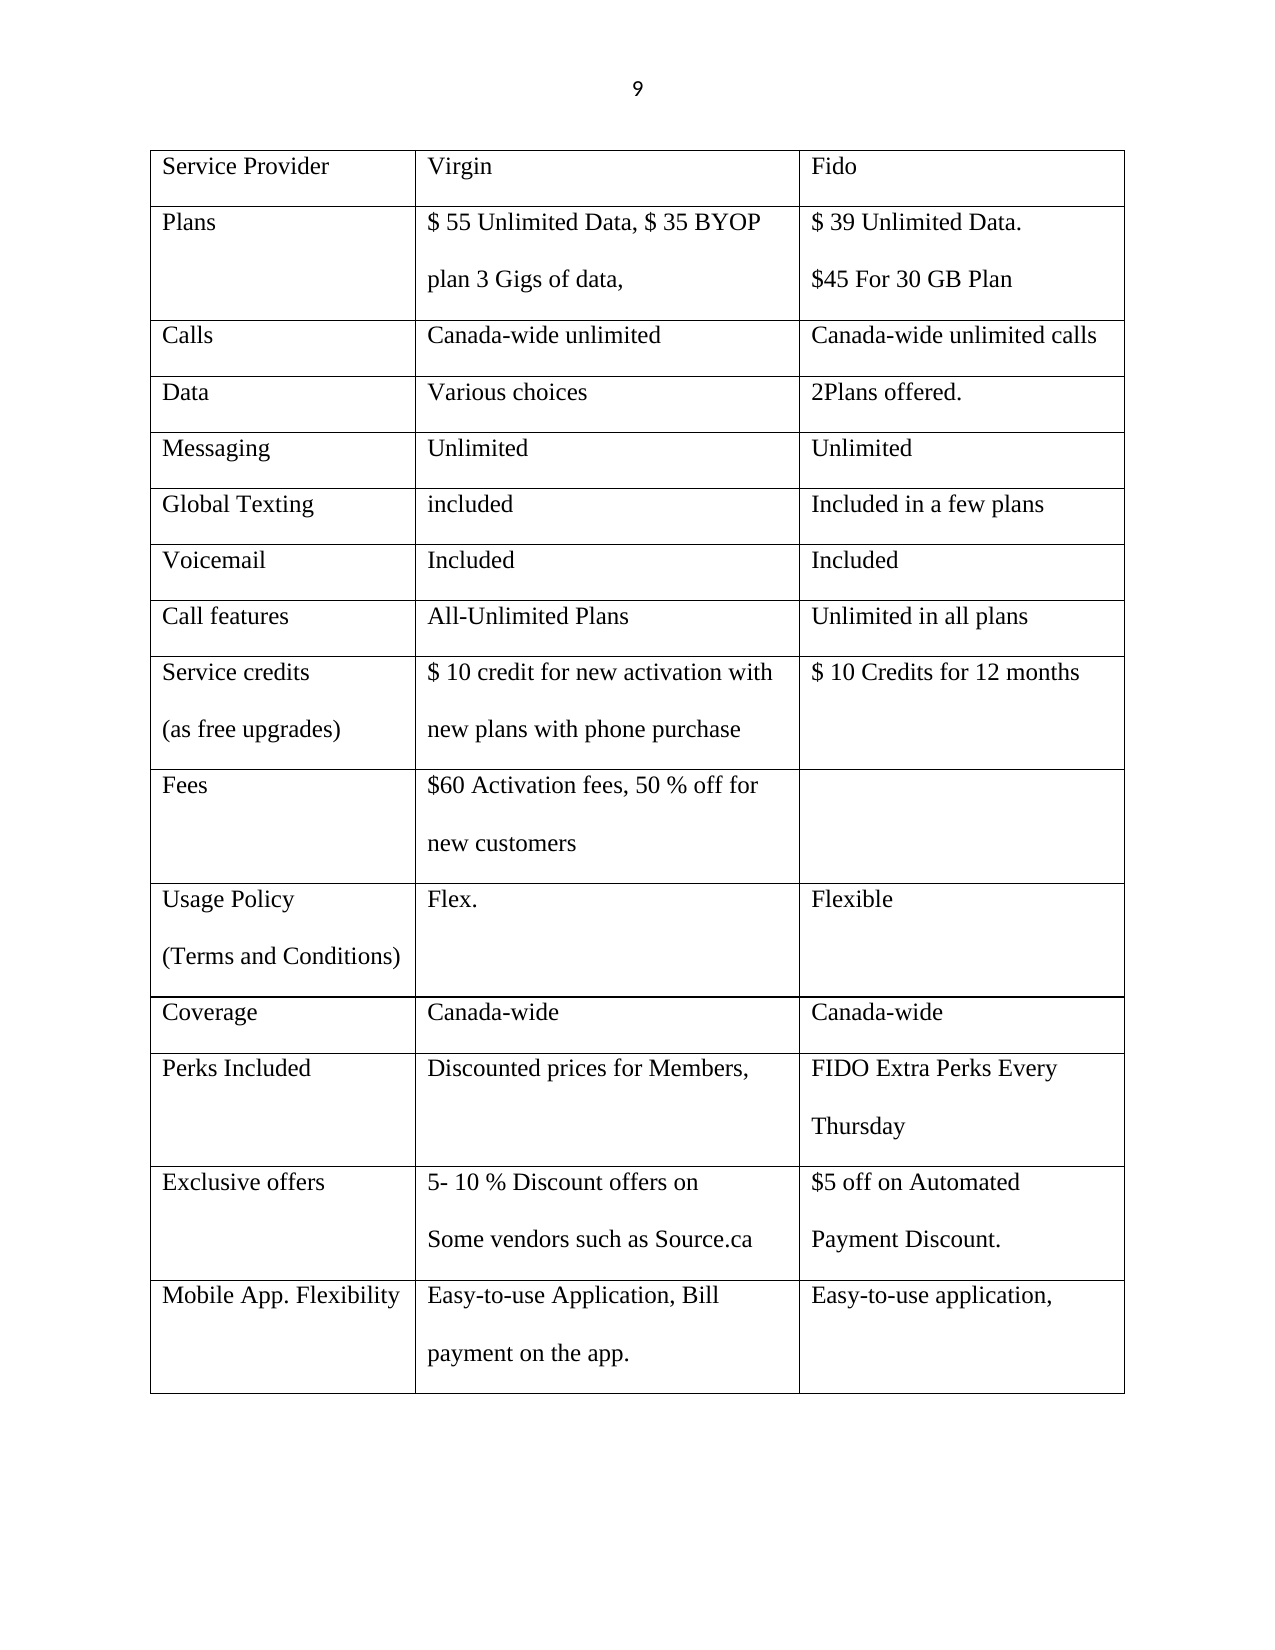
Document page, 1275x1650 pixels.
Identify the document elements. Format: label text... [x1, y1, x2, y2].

table_cell Unlimited [800, 433, 1124, 488]
table_cell $5 off on Automated Payment Discount. [800, 1167, 1124, 1279]
table_cell Coverage [151, 998, 415, 1052]
table_cell Perks Included [151, 1054, 415, 1166]
table_cell [800, 770, 1124, 883]
table_cell Service credits (as free upgrades) [151, 657, 415, 769]
table_cell Various choices [416, 377, 799, 432]
table_cell Included [800, 545, 1124, 600]
table_cell Voicemail [151, 545, 415, 600]
table_cell Unlimited [416, 433, 799, 488]
table_cell Included in a few plans [800, 489, 1124, 544]
table_header Fido [800, 151, 1124, 206]
table_cell Mobile App. Flexibility [151, 1281, 415, 1393]
table_cell Flexible [800, 884, 1124, 996]
table_cell Easy-to-use Application, Bill payment on the app. [416, 1281, 799, 1393]
table_cell Included [416, 545, 799, 600]
table_cell Usage Policy (Terms and Conditions) [151, 884, 415, 996]
table_cell Data [151, 377, 415, 432]
table_cell Plans [151, 207, 415, 319]
table_cell 2Plans offered. [800, 377, 1124, 432]
table_cell Exclusive offers [151, 1167, 415, 1279]
table_cell Global Texting [151, 489, 415, 544]
table_cell $ 10 Credits for 12 months [800, 657, 1124, 769]
table_cell Canada-wide [416, 998, 799, 1052]
table_cell included [416, 489, 799, 544]
table_cell $ 10 credit for new activation with new plans with phone purchase [416, 657, 799, 769]
table_cell Discounted prices for Members, [416, 1054, 799, 1166]
table_header Virgin [416, 151, 799, 206]
table_cell Fees [151, 770, 415, 883]
table_cell All-Unlimited Plans [416, 601, 799, 656]
table_cell Messaging [151, 433, 415, 488]
table_cell FIDO Extra Perks Every Thursday [800, 1054, 1124, 1166]
table_cell Easy-to-use application, [800, 1281, 1124, 1393]
table_cell Calls [151, 321, 415, 376]
table_cell $ 39 Unlimited Data. $45 For 30 GB Plan [800, 207, 1124, 319]
table_cell Flex. [416, 884, 799, 996]
table_cell Unlimited in all plans [800, 601, 1124, 656]
table_cell Canada-wide unlimited calls [800, 321, 1124, 376]
table_cell Canada-wide unlimited [416, 321, 799, 376]
table_cell $ 55 Unlimited Data, $ 35 BYOP plan 3 Gigs of data, [416, 207, 799, 319]
table_cell 5- 10 % Discount offers on Some vendors such as Source.ca [416, 1167, 799, 1279]
table_cell Canada-wide [800, 998, 1124, 1052]
table_header Service Provider [151, 151, 415, 206]
table_cell Call features [151, 601, 415, 656]
table_cell $60 Activation fees, 50 % off for new customers [416, 770, 799, 883]
